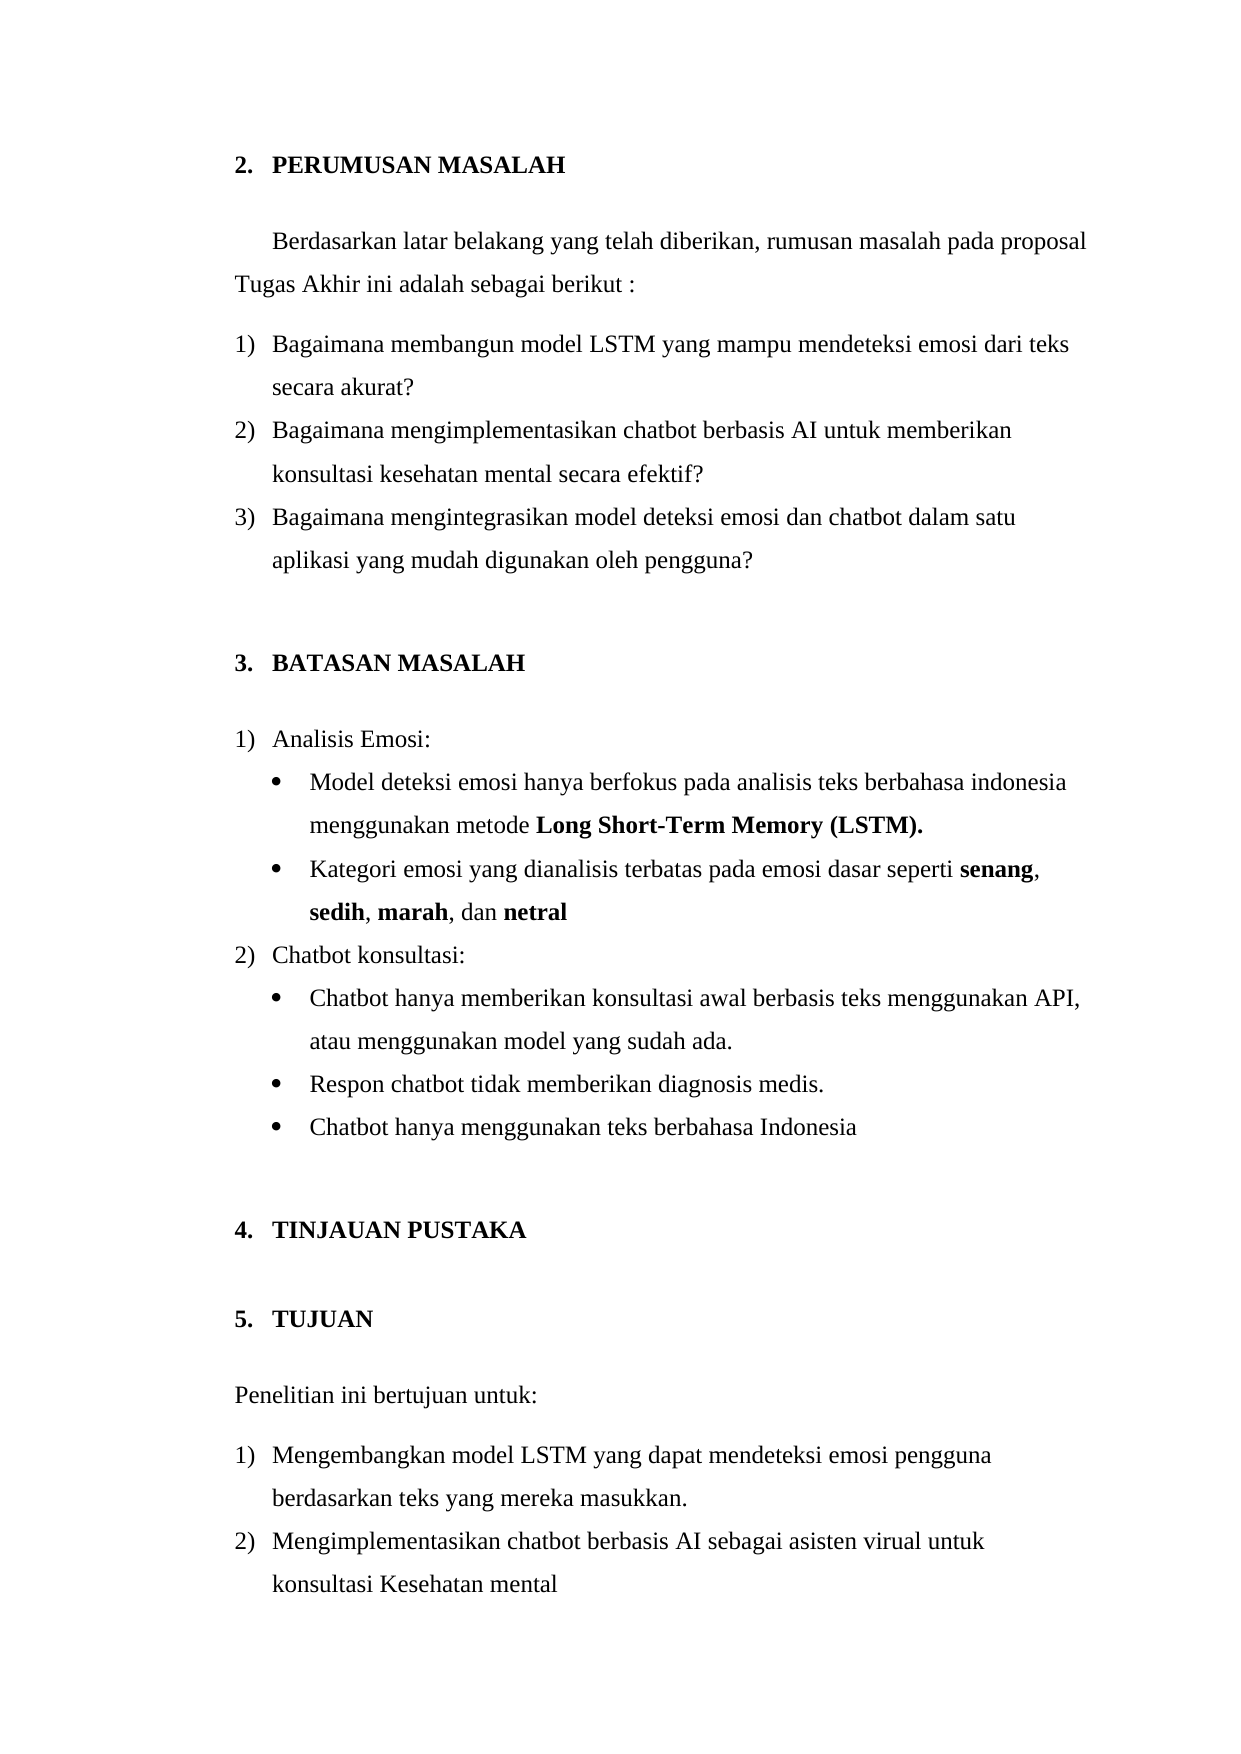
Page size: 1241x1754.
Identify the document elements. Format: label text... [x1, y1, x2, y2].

list Bagaimana mengintegrasikan model deteksi emosi dan chatbot dalam satu aplikasi yang mudah digunakan oleh pengguna? [234, 502, 1090, 574]
text Penelitian ini bertujuan untuk: [234, 1380, 1090, 1409]
list Model deteksi emosi hanya berfokus pada analisis teks berbahasa indonesia menggunakan metode Long Short-Term Memory (LSTM). [272, 767, 1090, 839]
list Chatbot hanya memberikan konsultasi awal berbasis teks menggunakan API, atau menggunakan model yang sudah ada. [272, 983, 1090, 1055]
list Bagaimana membangun model LSTM yang mampu mendeteksi emosi dari teks secara akurat? [234, 329, 1090, 401]
text Berdasarkan latar belakang yang telah diberikan, rumusan masalah pada proposal Tugas Akhir ini adalah sebagai berikut : [234, 226, 1090, 298]
list Mengimplementasikan chatbot berbasis AI sebagai asisten virual untuk konsultasi Kesehatan mental [234, 1526, 1090, 1598]
list Chatbot hanya menggunakan teks berbahasa Indonesia [272, 1112, 1090, 1141]
subtitle TUJUAN [234, 1304, 1090, 1333]
subtitle PERUMUSAN MASALAH [234, 150, 1090, 179]
subtitle BATASAN MASALAH [234, 648, 1090, 677]
subtitle TINJAUAN PUSTAKA [234, 1215, 1090, 1244]
list Kategori emosi yang dianalisis terbatas pada emosi dasar seperti senang, sedih, marah, dan netral [272, 854, 1090, 926]
list Analisis Emosi: [234, 724, 1090, 753]
list Bagaimana mengimplementasikan chatbot berbasis AI untuk memberikan konsultasi kesehatan mental secara efektif? [234, 416, 1090, 487]
list Mengembangkan model LSTM yang dapat mendeteksi emosi pengguna berdasarkan teks yang mereka masukkan. [234, 1440, 1090, 1512]
list Respon chatbot tidak memberikan diagnosis medis. [272, 1069, 1090, 1098]
list Chatbot konsultasi: [234, 940, 1090, 969]
